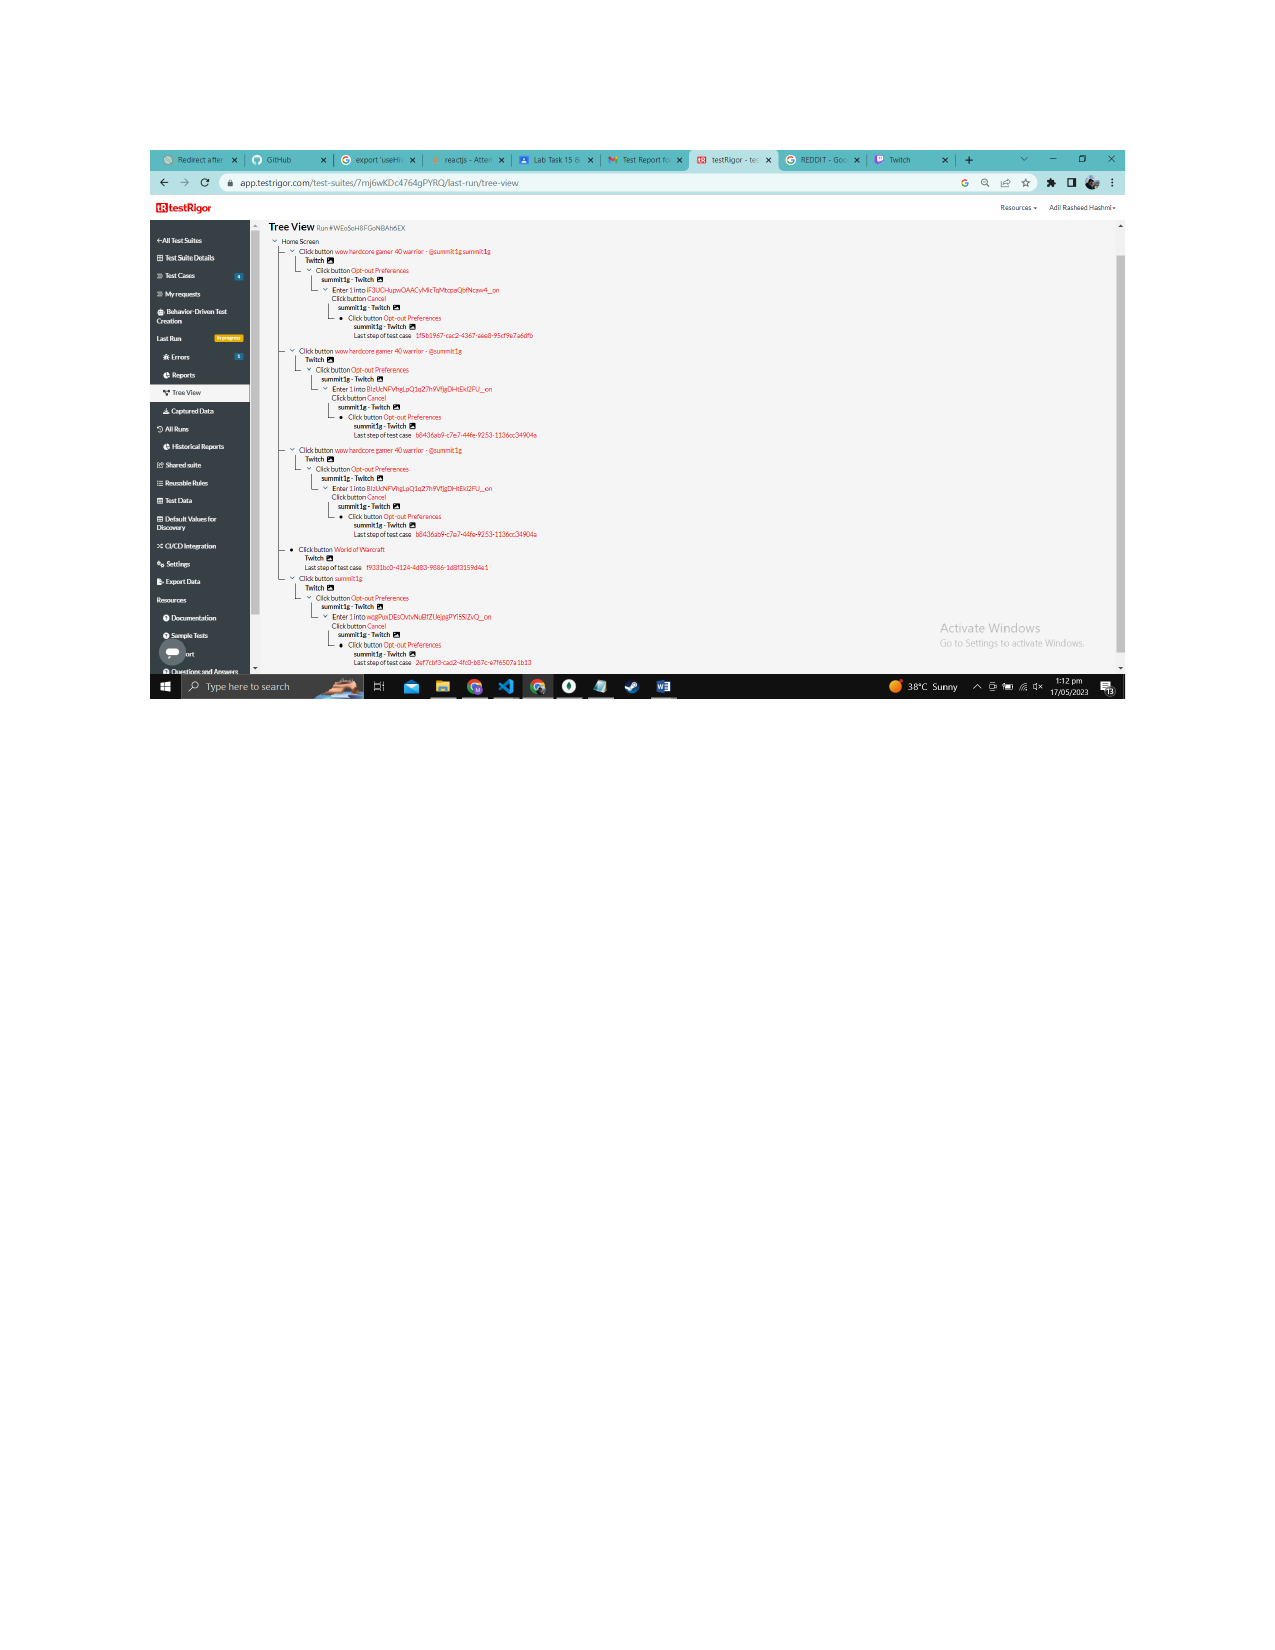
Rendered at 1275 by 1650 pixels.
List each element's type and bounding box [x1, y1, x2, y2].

picture [150, 150, 1125, 699]
